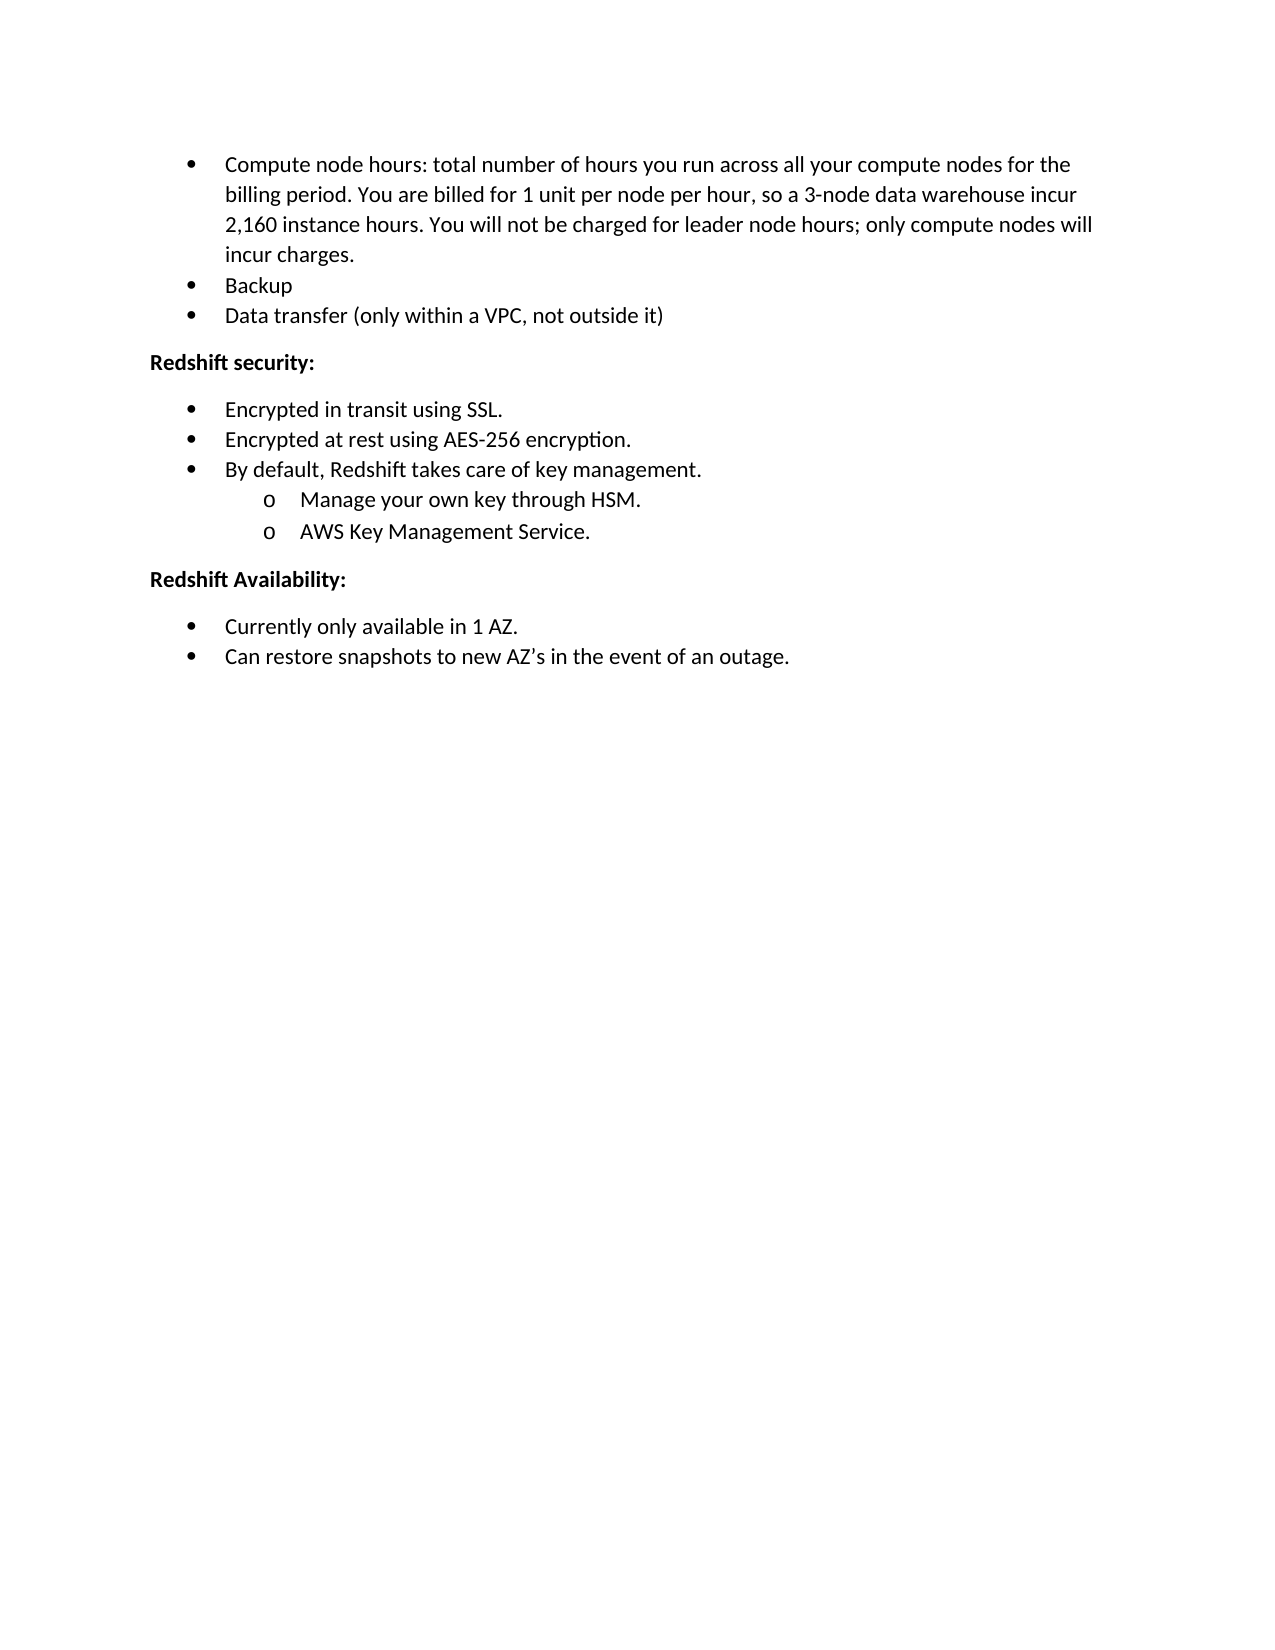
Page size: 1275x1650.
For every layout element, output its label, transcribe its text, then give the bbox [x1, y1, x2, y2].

list Encrypted in transit using SSL. [187, 395, 1125, 423]
text Redshift Availability: [150, 565, 1125, 593]
list AWS Key Management Service. [262, 517, 1125, 546]
list Data transfer (only within a VPC, not outside it) [187, 301, 1125, 329]
list Currently only available in 1 AZ. [187, 612, 1125, 640]
list Can restore snapshots to new AZ’s in the event of an outage. [187, 642, 1125, 670]
list Backup [187, 271, 1125, 299]
list Encrypted at rest using AES-256 encryption. [187, 425, 1125, 453]
list Compute node hours: total number of hours you run across all your compute nodes for the billing period. You are billed for 1 unit per node per hour, so a 3-node data warehouse incur 2,160 instance hours. You will not be charged for leader node hours; only compute nodes will incur charges. [187, 150, 1125, 269]
list Manage your own key through HSM. [262, 485, 1125, 514]
text Redshift security: [150, 348, 1125, 376]
list By default, Redshift takes care of key management. [187, 455, 1125, 483]
